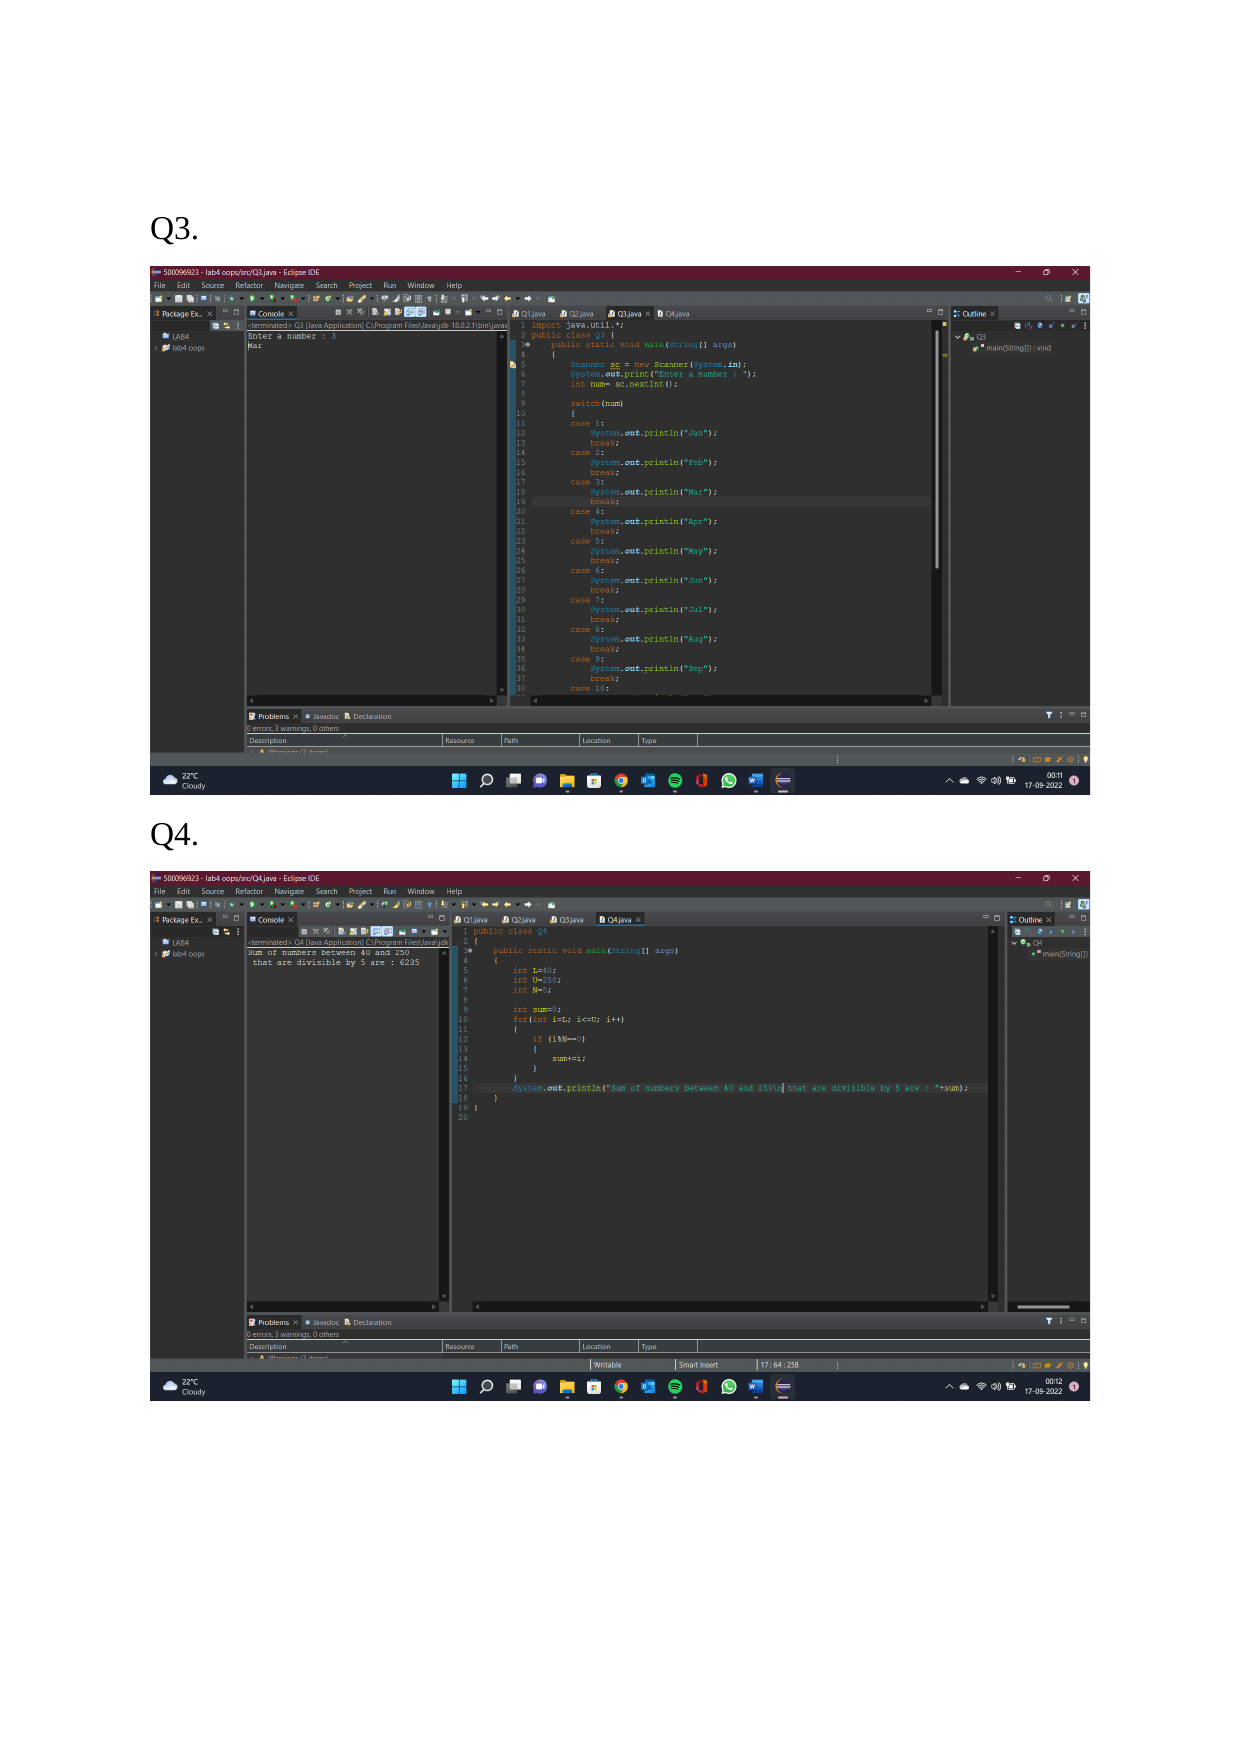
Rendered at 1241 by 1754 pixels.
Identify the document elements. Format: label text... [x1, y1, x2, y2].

picture [150, 266, 1091, 795]
text Q4. [150, 814, 1090, 852]
text Q3. [150, 208, 1090, 246]
picture [150, 871, 1091, 1401]
